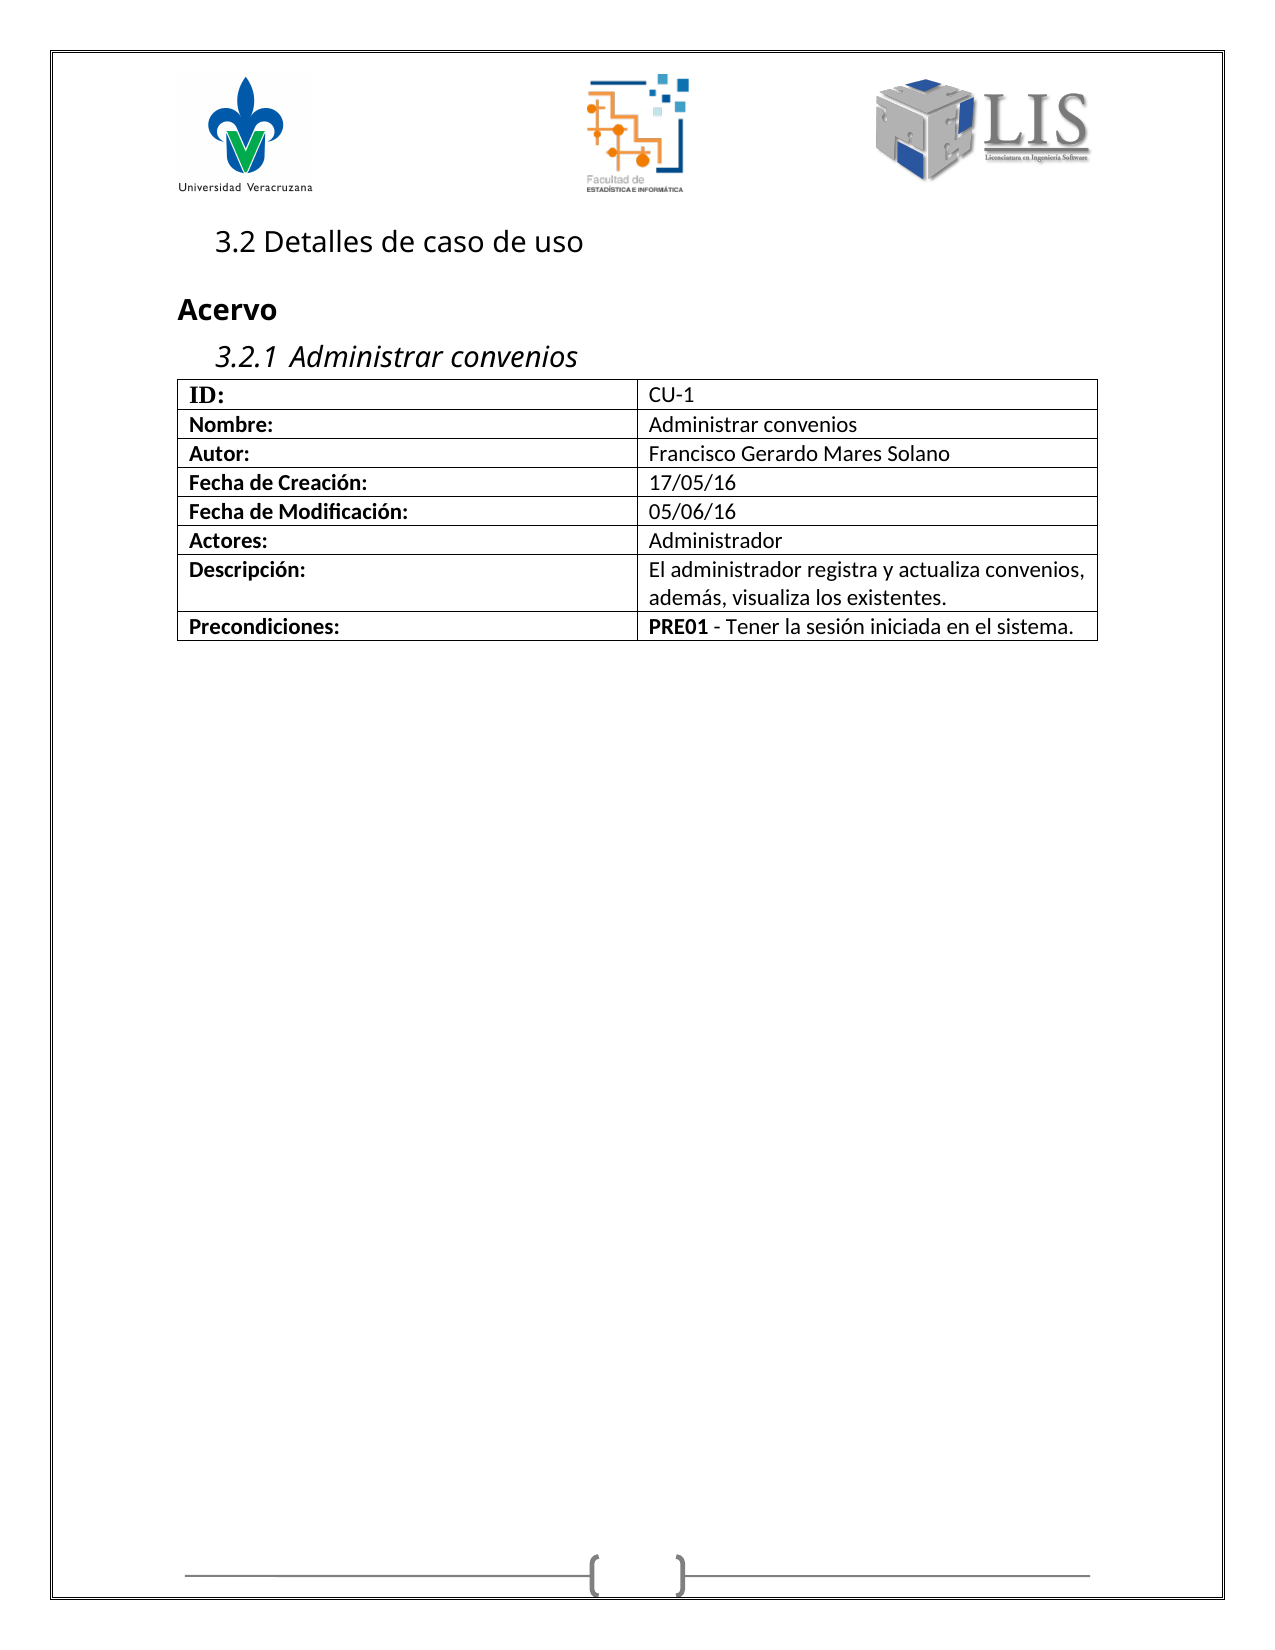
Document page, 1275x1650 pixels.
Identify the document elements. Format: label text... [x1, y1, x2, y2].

text Acervo [177, 289, 1098, 329]
table_cell 05/06/16 [638, 497, 1097, 525]
picture [867, 74, 1098, 193]
table_cell Fecha de Modificación: [178, 497, 637, 525]
table_cell PRE01 - Tener la sesión iniciada en el sistema. [638, 612, 1097, 640]
text Administrar convenios [215, 336, 1098, 376]
table_cell 17/05/16 [638, 468, 1097, 496]
table_cell Administrador [638, 526, 1097, 554]
table_cell Nombre: [178, 410, 637, 438]
table_cell Administrar convenios [638, 410, 1097, 438]
table_header ID: [178, 380, 637, 409]
table_cell Precondiciones: [178, 612, 637, 640]
picture [177, 74, 313, 193]
table_cell El administrador registra y actualiza convenios, además, visualiza los existentes. [638, 555, 1097, 611]
table_header CU-1 [638, 380, 1097, 409]
table_cell Descripción: [178, 555, 637, 611]
table_cell Actores: [178, 526, 637, 554]
table_cell Fecha de Creación: [178, 468, 637, 496]
text Detalles de caso de uso [215, 221, 1098, 261]
table_cell Autor: [178, 439, 637, 467]
table_cell Francisco Gerardo Mares Solano [638, 439, 1097, 467]
